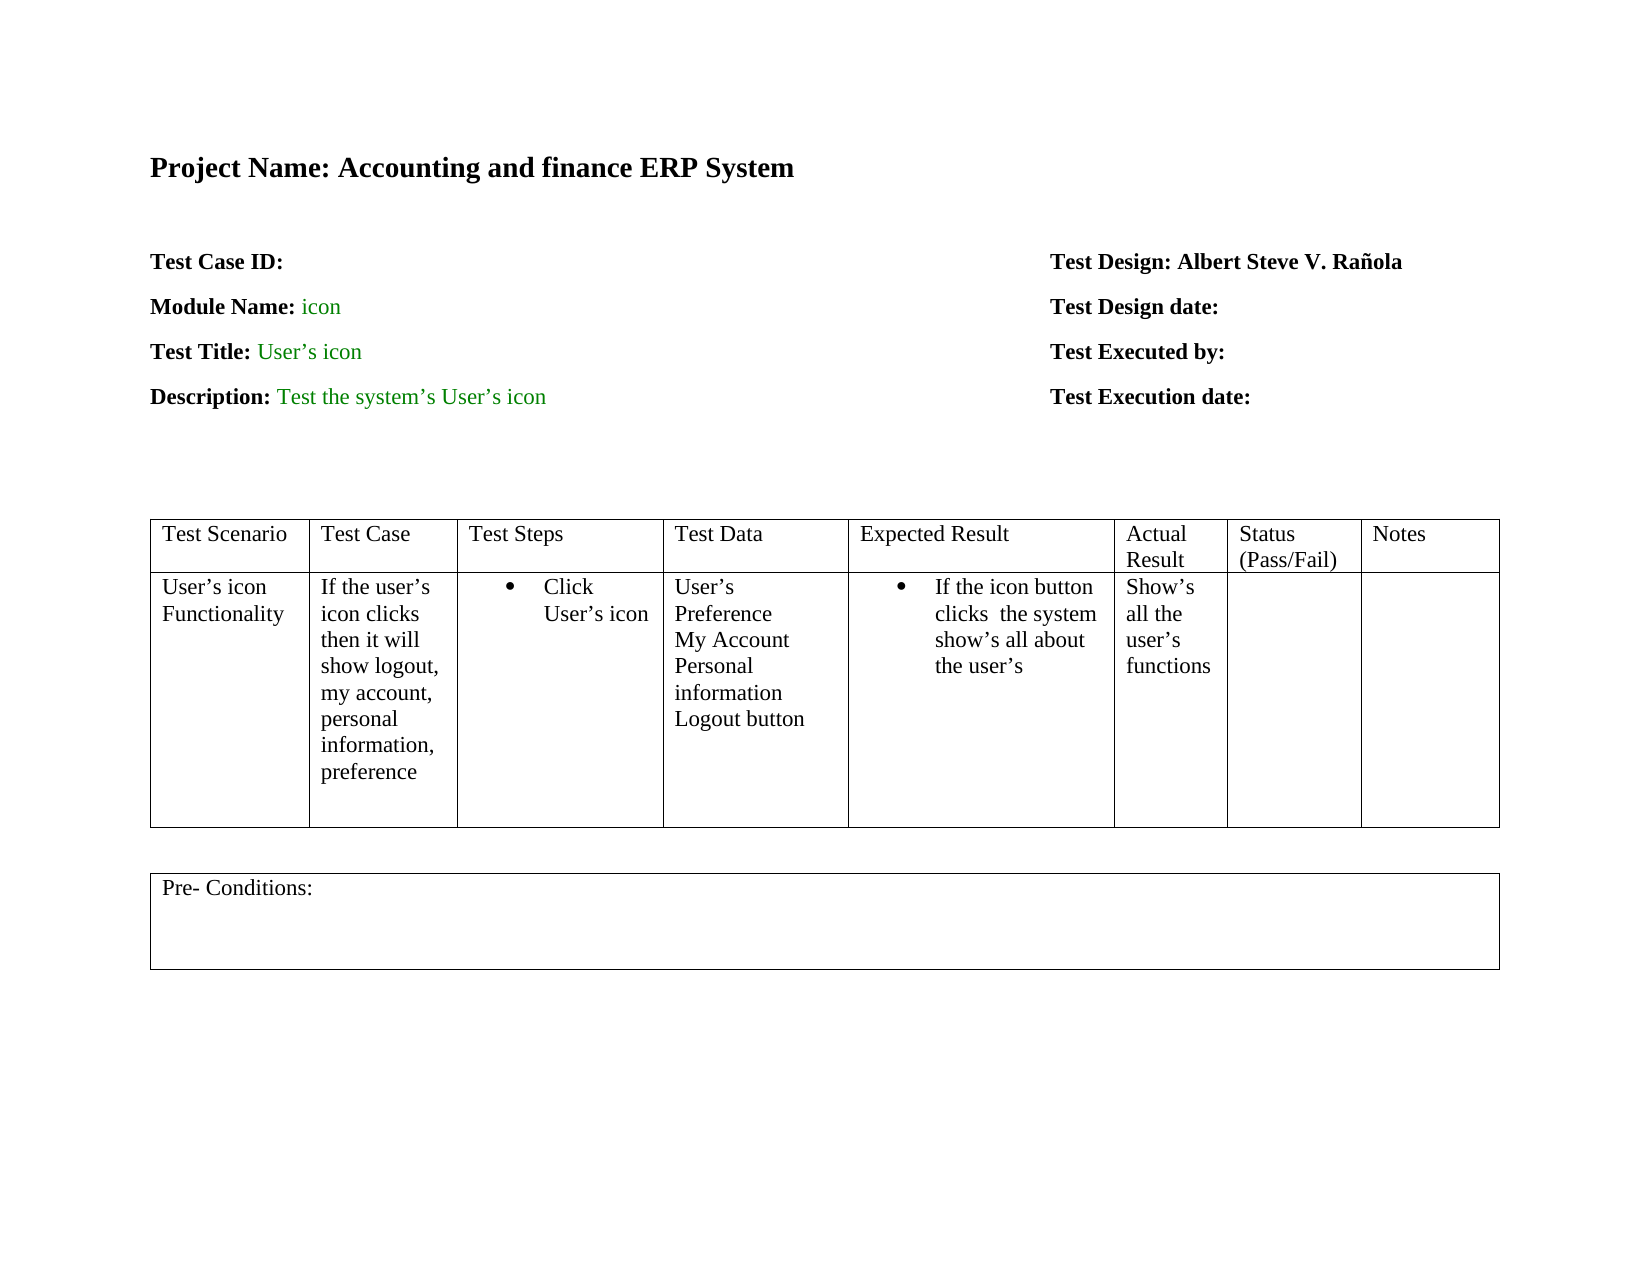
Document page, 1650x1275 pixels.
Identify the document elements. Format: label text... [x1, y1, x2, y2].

table_cell Show’s all the user’s functions [1115, 573, 1227, 827]
table_cell If the icon button clicks the system show’s all about the user’s [849, 573, 1114, 827]
table_cell User’s icon Functionality [151, 573, 309, 827]
text Description: Test the system’s User’s icon Test Execution date: [150, 383, 1500, 409]
table_cell [1228, 573, 1361, 827]
table_header Notes [1362, 520, 1499, 572]
table_header Pre- Conditions: [151, 874, 1499, 969]
table_header Test Scenario [151, 520, 309, 572]
table_cell If the user’s icon clicks then it will show logout, my account, personal information, preference [310, 573, 457, 827]
table_header Expected Result [849, 520, 1114, 572]
table_header Test Data [664, 520, 848, 572]
table_header Test Case [310, 520, 457, 572]
text Test Title: User’s icon Test Executed by: [150, 338, 1500, 364]
table_cell Click User’s icon [458, 573, 663, 827]
text Test Case ID: Test Design: Albert Steve V. Rañola [150, 248, 1500, 274]
table_cell User’s Preference My Account Personal information Logout button [664, 573, 848, 827]
table_cell [1362, 573, 1499, 827]
table_header Status (Pass/Fail) [1228, 520, 1361, 572]
table_header Test Steps [458, 520, 663, 572]
text Project Name: Accounting and finance ERP System [150, 150, 1500, 183]
text Module Name: icon Test Design date: [150, 293, 1500, 319]
table_header Actual Result [1115, 520, 1227, 572]
